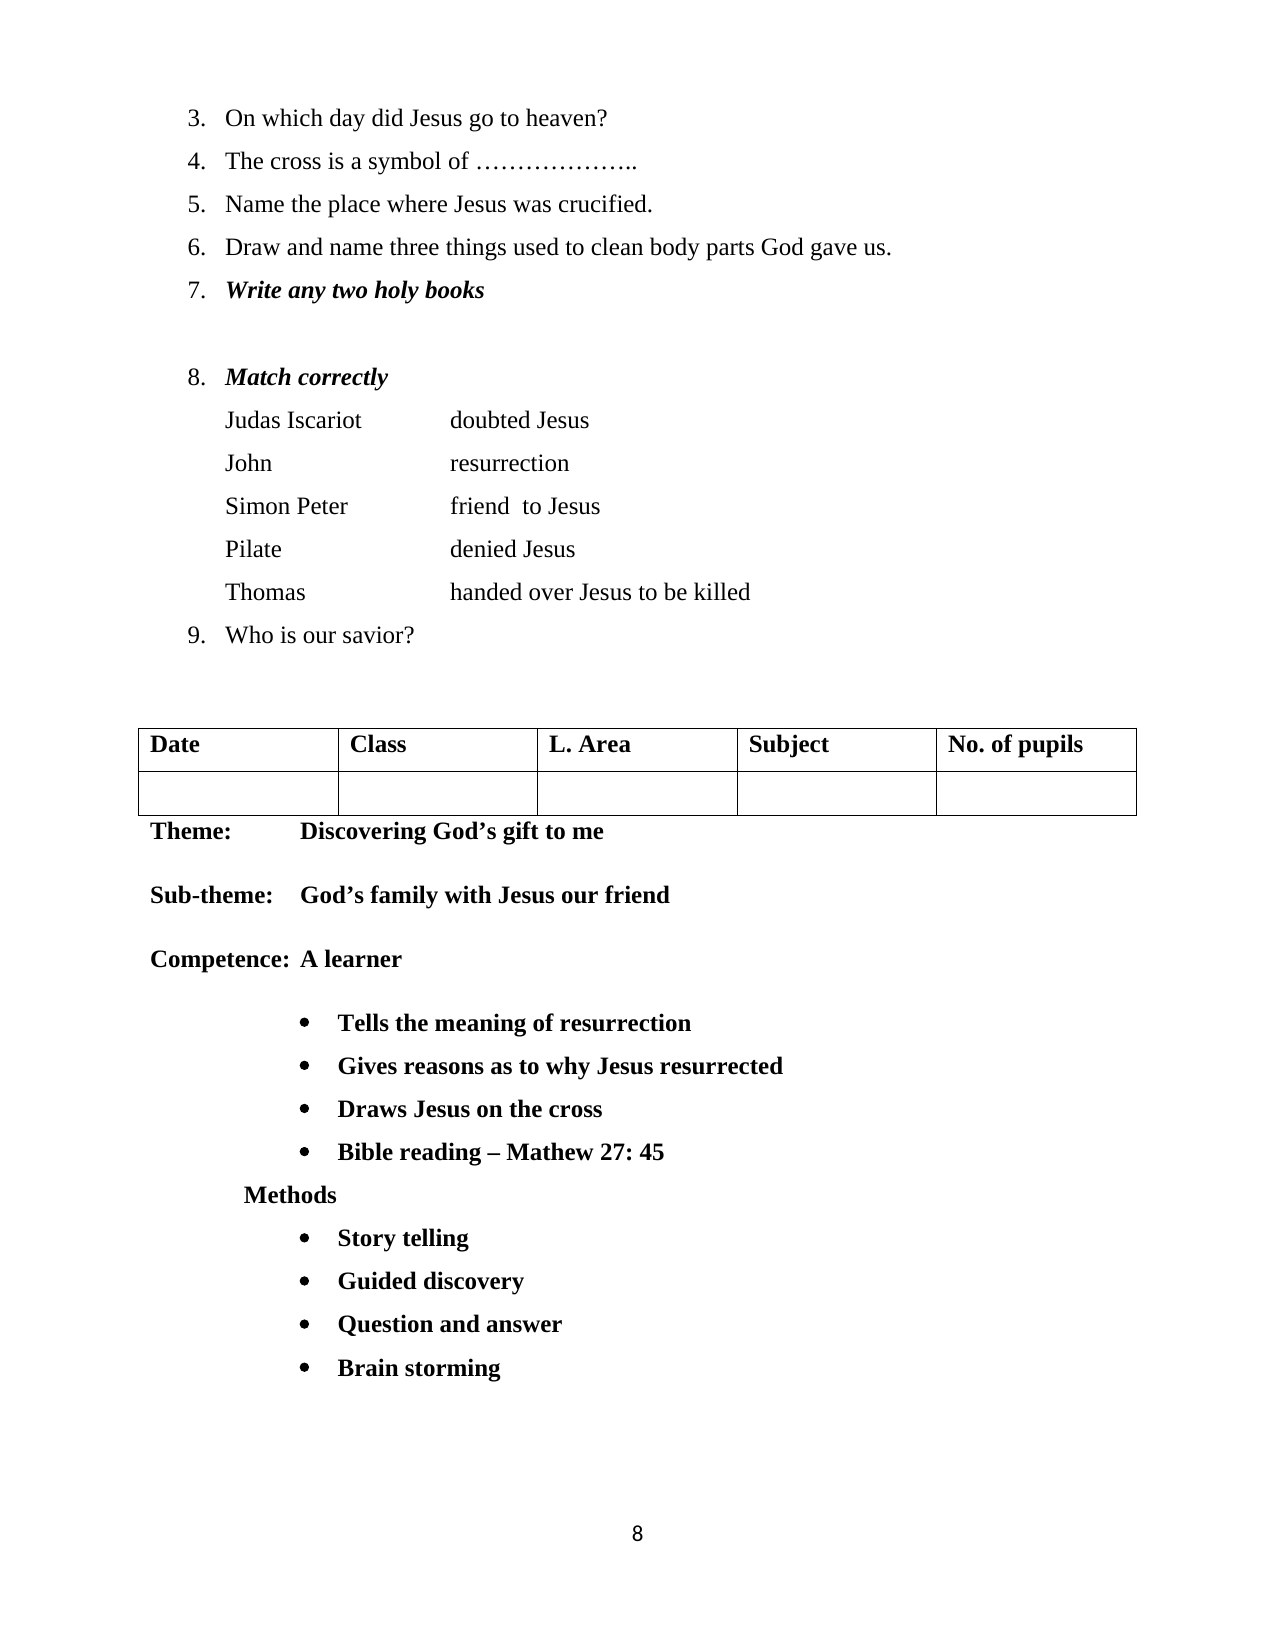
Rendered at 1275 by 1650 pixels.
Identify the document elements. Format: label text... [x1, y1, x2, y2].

text Sub-theme: God’s family with Jesus our friend [150, 880, 1125, 908]
list Draw and name three things used to clean body parts God gave us. [187, 232, 1125, 261]
table_cell [738, 772, 936, 815]
table_cell [937, 772, 1136, 815]
list Pilate denied Jesus [225, 534, 1125, 563]
table_header No. of pupils [937, 729, 1136, 771]
list On which day did Jesus go to heaven? [187, 103, 1125, 132]
list Bible reading – Mathew 27: 45 [300, 1137, 1125, 1166]
list Match correctly [187, 362, 1125, 391]
list Who is our savior? [187, 621, 1125, 649]
list Write any two holy books [187, 276, 1125, 304]
list Draws Jesus on the cross [300, 1094, 1125, 1123]
table_cell [538, 772, 737, 815]
list Methods [150, 1180, 1125, 1209]
list Thomas handed over Jesus to be killed [225, 577, 1125, 606]
table_header Subject [738, 729, 936, 771]
list Simon Peter friend to Jesus [225, 491, 1125, 520]
text Theme: Discovering God’s gift to me [150, 816, 1125, 844]
list The cross is a symbol of ……………….. [187, 146, 1125, 175]
list Judas Iscariot doubted Jesus [225, 405, 1125, 434]
table_header Date [139, 729, 338, 771]
list Question and answer [300, 1309, 1125, 1338]
list Guided discovery [300, 1266, 1125, 1295]
list Gives reasons as to why Jesus resurrected [300, 1051, 1125, 1079]
text Competence: A learner [150, 944, 1125, 972]
table_header Class [339, 729, 537, 771]
list Story telling [300, 1223, 1125, 1252]
table_cell [139, 772, 338, 815]
list Brain storming [300, 1353, 1125, 1381]
list John resurrection [225, 448, 1125, 477]
table_cell [339, 772, 537, 815]
list Name the place where Jesus was crucified. [187, 189, 1125, 218]
list Tells the meaning of resurrection [300, 1008, 1125, 1036]
table_header L. Area [538, 729, 737, 771]
